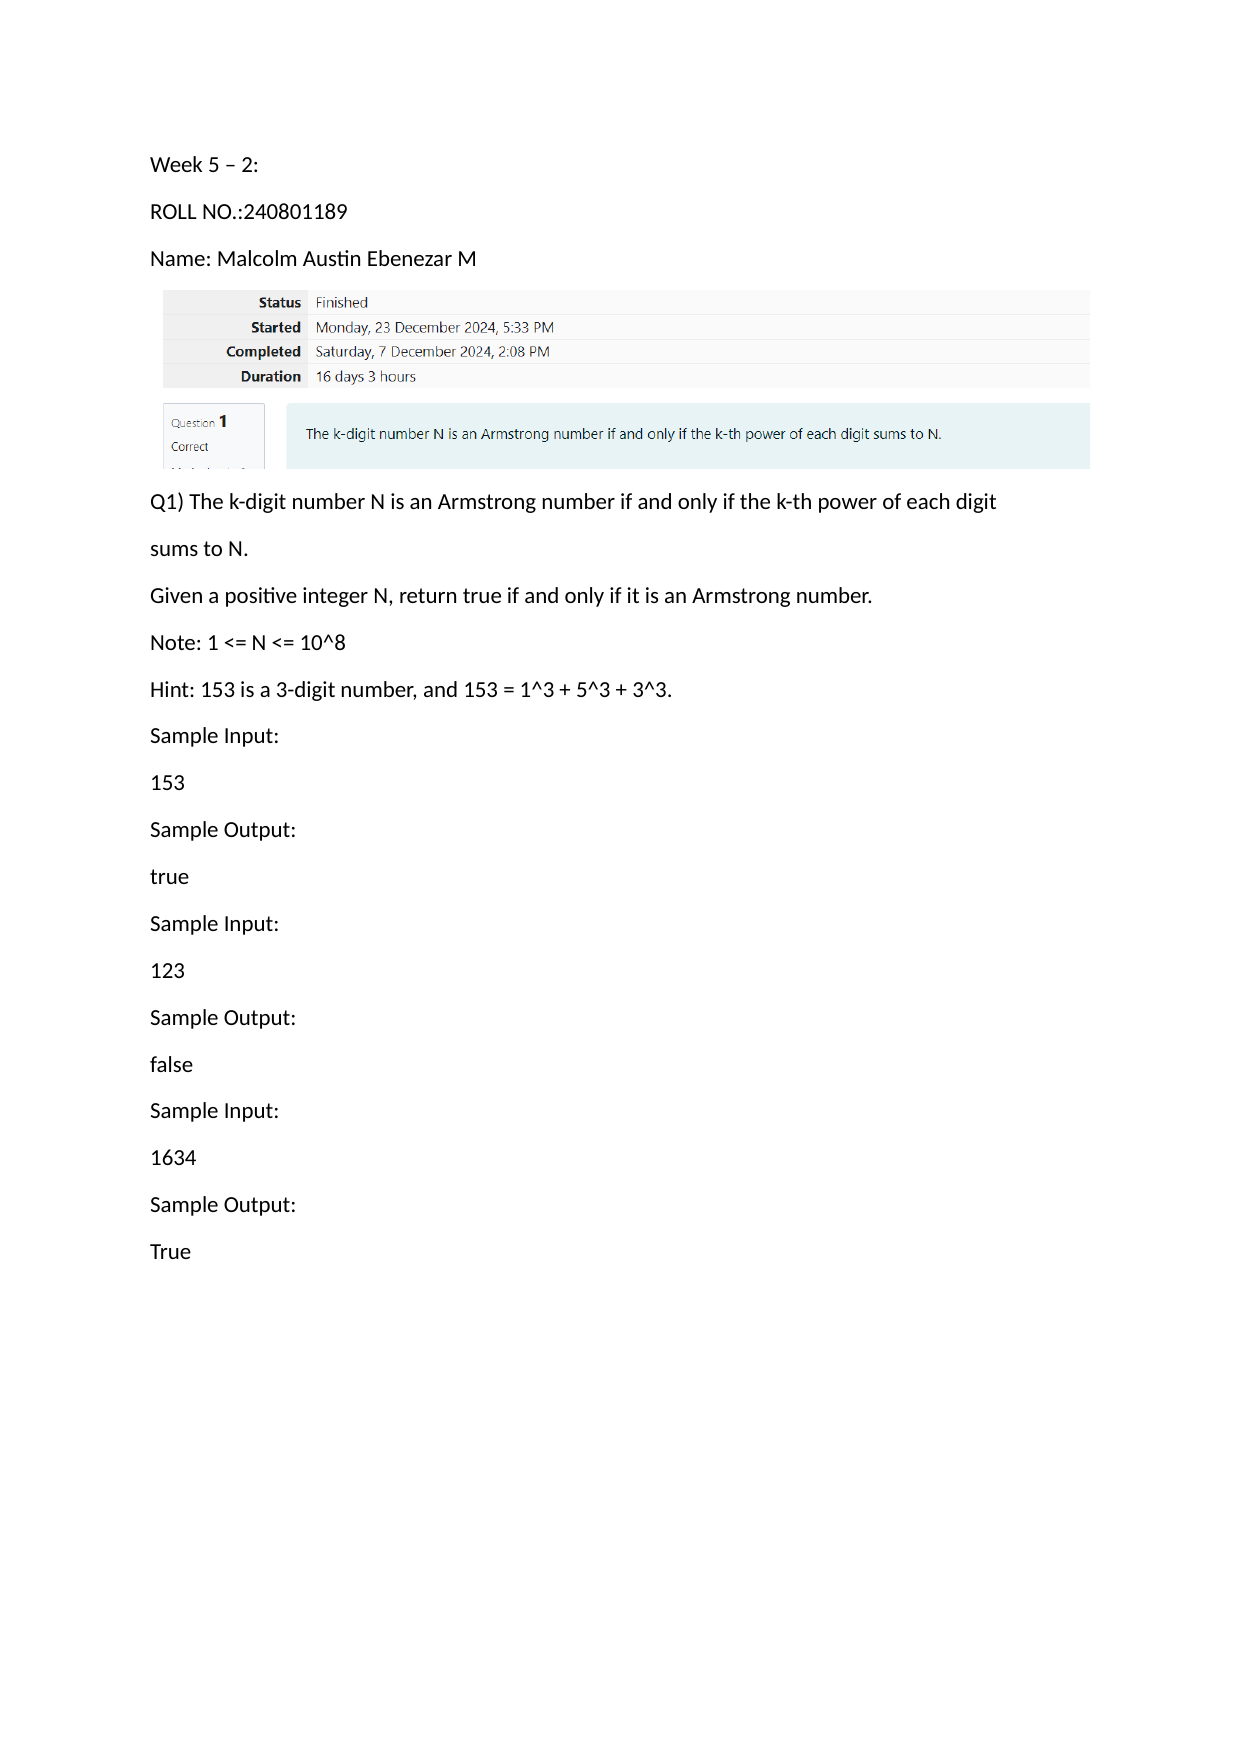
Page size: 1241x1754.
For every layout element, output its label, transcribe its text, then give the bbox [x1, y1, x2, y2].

text Sample Input: [150, 1097, 1090, 1124]
text true [150, 862, 1090, 890]
text Q1) The k-digit number N is an Armstrong number if and only if the k-th power of each digit [150, 487, 1090, 515]
text Sample Output: [150, 1003, 1090, 1031]
text Given a positive integer N, return true if and only if it is an Armstrong number. [150, 581, 1090, 609]
text Name: Malcolm Austin Ebenezar M [150, 244, 1090, 272]
text Sample Output: [150, 1190, 1090, 1218]
text 1634 [150, 1143, 1090, 1171]
text Note: 1 <= N <= 10^8 [150, 628, 1090, 656]
text Sample Input: [150, 722, 1090, 749]
text 123 [150, 956, 1090, 984]
text Sample Input: [150, 909, 1090, 937]
text Hint: 153 is a 3-digit number, and 153 = 1^3 + 5^3 + 3^3. [150, 675, 1090, 703]
text sums to N. [150, 534, 1090, 562]
text True [150, 1237, 1090, 1265]
picture [150, 290, 1091, 469]
text Sample Output: [150, 815, 1090, 843]
text ROLL NO.:240801189 [150, 197, 1090, 225]
text Week 5 – 2: [150, 150, 1090, 178]
text 153 [150, 768, 1090, 796]
text false [150, 1050, 1090, 1078]
